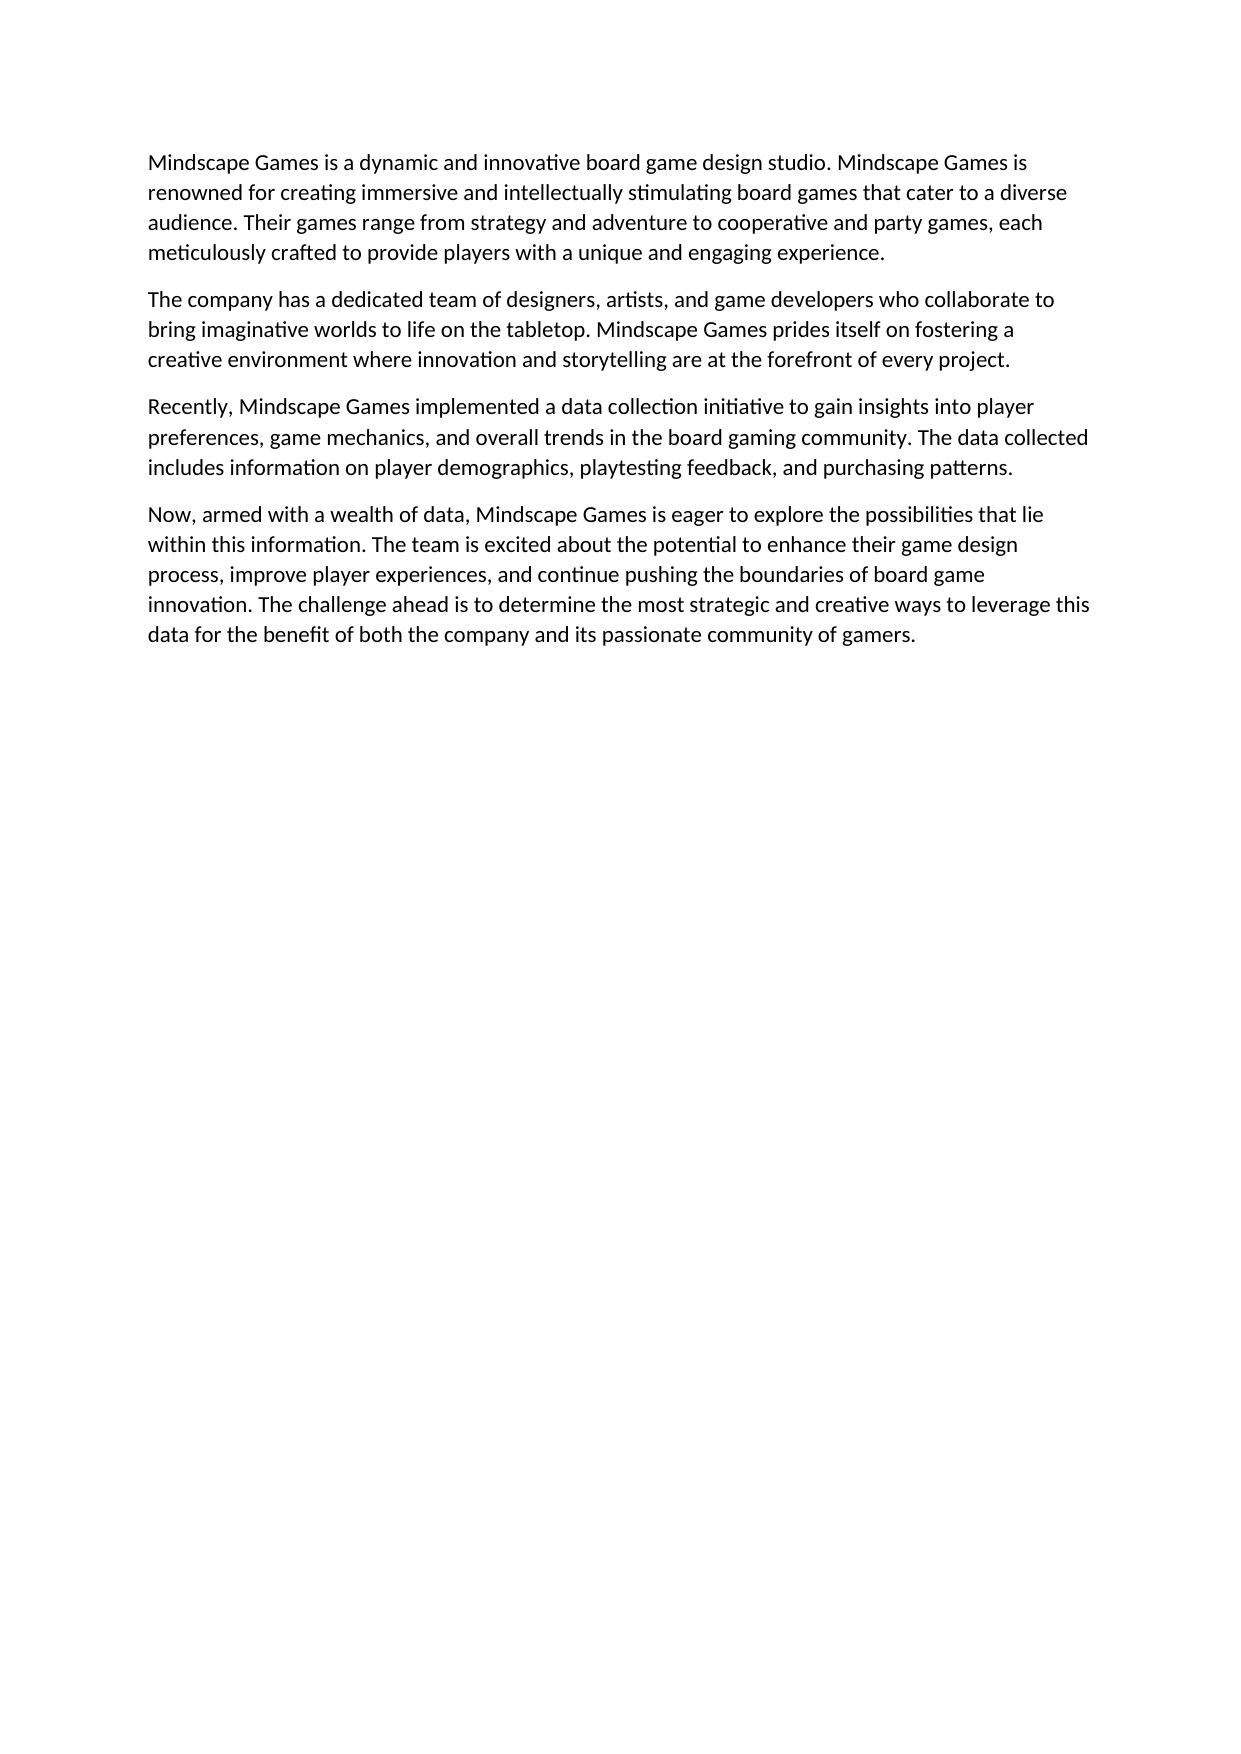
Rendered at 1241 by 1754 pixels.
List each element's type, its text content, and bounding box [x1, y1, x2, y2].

text Now, armed with a wealth of data, Mindscape Games is eager to explore the possibilities that lie within this information. The team is excited about the potential to enhance their game design process, improve player experiences, and continue pushing the boundaries of board game innovation. The challenge ahead is to determine the most strategic and creative ways to leverage this data for the benefit of both the company and its passionate community of gamers. [148, 500, 1093, 648]
text The company has a dedicated team of designers, artists, and game developers who collaborate to bring imaginative worlds to life on the tabletop. Mindscape Games prides itself on fostering a creative environment where innovation and storytelling are at the forefront of every project. [148, 285, 1093, 373]
text Mindscape Games is a dynamic and innovative board game design studio. Mindscape Games is renowned for creating immersive and intellectually stimulating board games that cater to a diverse audience. Their games range from strategy and adventure to cooperative and party games, each meticulously crafted to provide players with a unique and engaging experience. [148, 148, 1093, 266]
text Recently, Mindscape Games implemented a data collection initiative to gain insights into player preferences, game mechanics, and overall trends in the board gaming community. The data collected includes information on player demographics, playtesting feedback, and purchasing patterns. [148, 392, 1093, 481]
